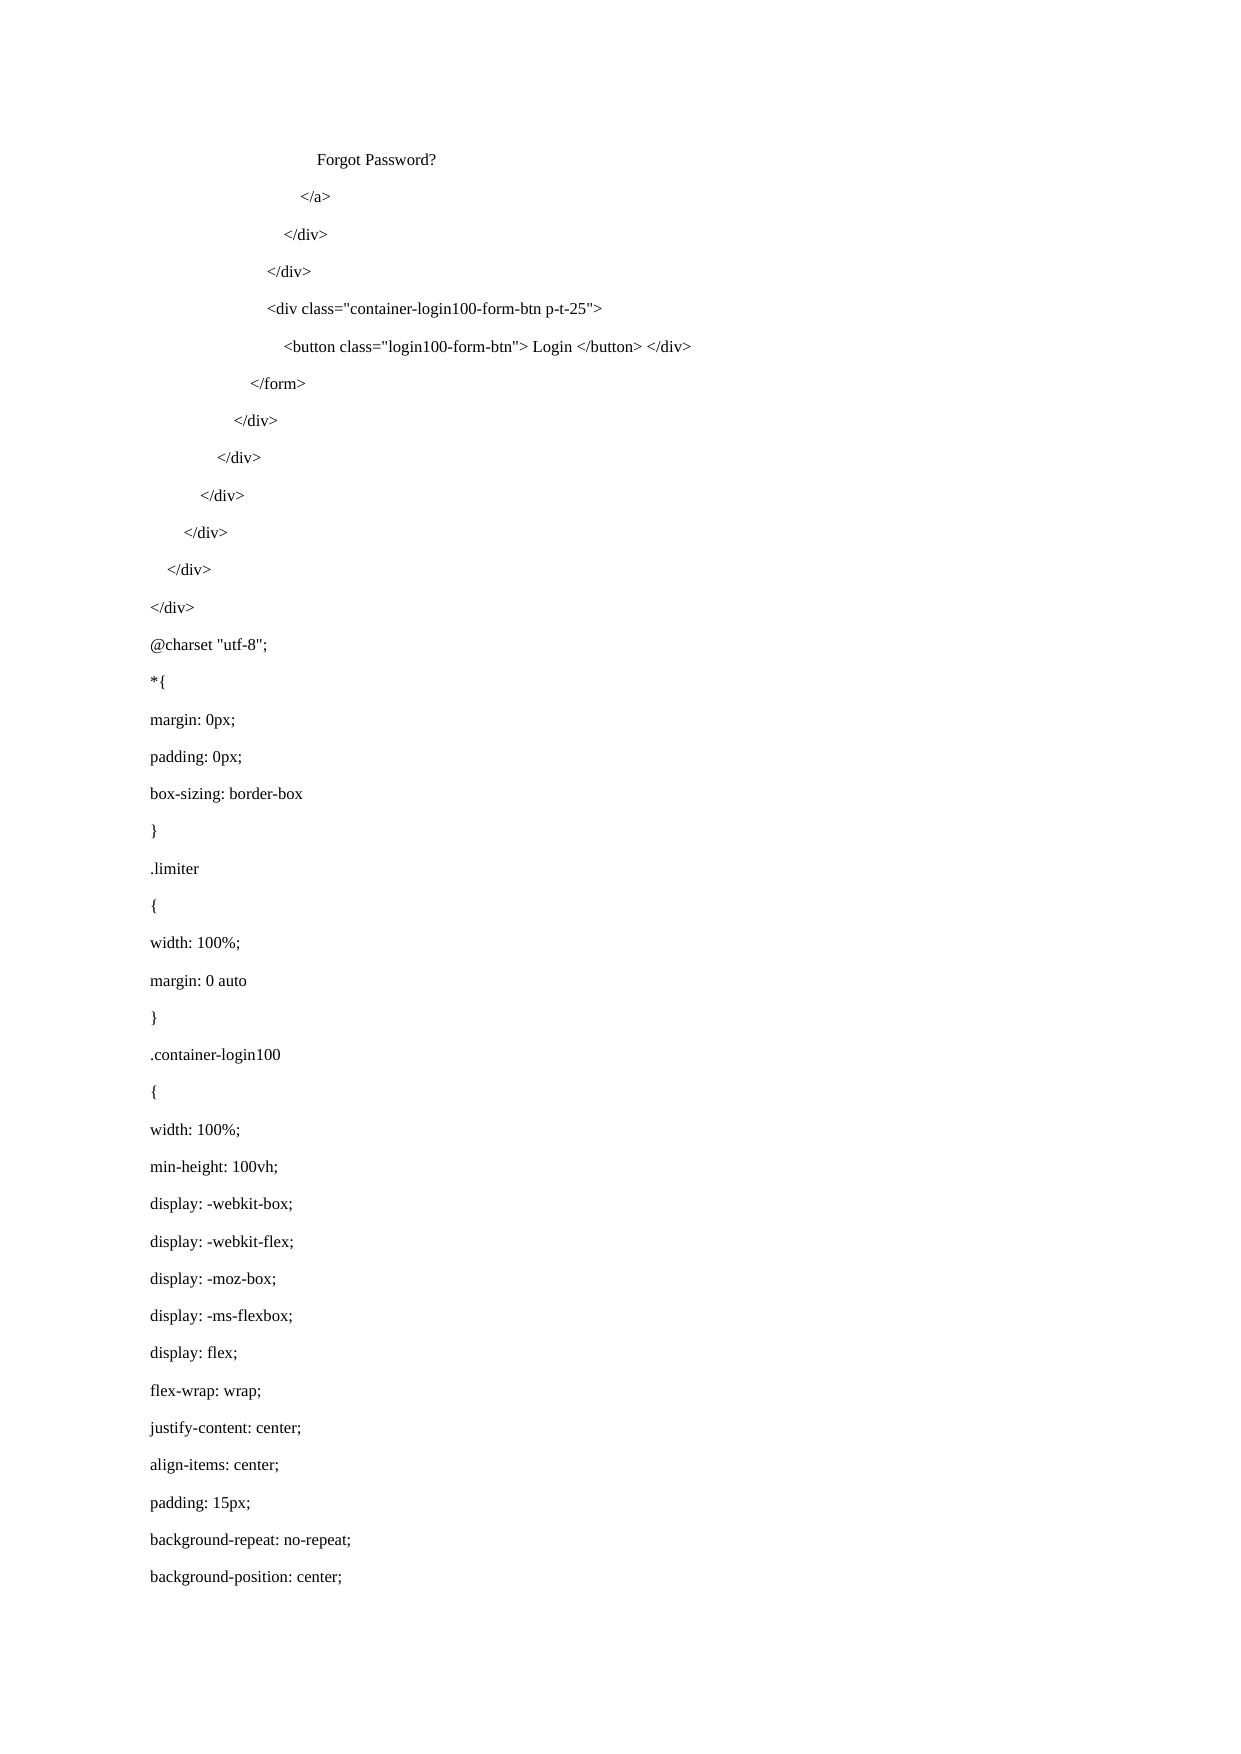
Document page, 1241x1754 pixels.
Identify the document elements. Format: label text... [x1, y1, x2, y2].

text { [150, 896, 1090, 915]
text width: 100%; [150, 933, 1090, 952]
text .container-login100 [150, 1045, 1090, 1064]
text @charset "utf-8"; [150, 635, 1090, 654]
text </div> [150, 486, 1090, 505]
text *{ [150, 672, 1090, 691]
text } [150, 821, 1090, 840]
text { [150, 1082, 1090, 1101]
text min-height: 100vh; [150, 1157, 1090, 1176]
text </div> [150, 262, 1090, 281]
text padding: 0px; [150, 747, 1090, 766]
text align-items: center; [150, 1455, 1090, 1474]
text </div> [150, 411, 1090, 430]
text } [150, 1008, 1090, 1027]
text margin: 0px; [150, 709, 1090, 728]
text </a> [150, 187, 1090, 206]
text width: 100%; [150, 1119, 1090, 1139]
text <button class="login100-form-btn"> Login </button> </div> [150, 336, 1090, 356]
text </div> [150, 597, 1090, 617]
text </div> [150, 560, 1090, 579]
text display: -moz-box; [150, 1269, 1090, 1288]
text .limiter [150, 858, 1090, 878]
text display: flex; [150, 1343, 1090, 1362]
text display: -ms-flexbox; [150, 1306, 1090, 1325]
text box-sizing: border-box [150, 784, 1090, 803]
text background-position: center; [150, 1567, 1090, 1586]
text <div class="container-login100-form-btn p-t-25"> [150, 299, 1090, 318]
text margin: 0 auto [150, 970, 1090, 989]
text </form> [150, 374, 1090, 393]
text justify-content: center; [150, 1418, 1090, 1437]
text background-repeat: no-repeat; [150, 1530, 1090, 1549]
text padding: 15px; [150, 1492, 1090, 1512]
text </div> [150, 224, 1090, 244]
text flex-wrap: wrap; [150, 1381, 1090, 1400]
text </div> [150, 523, 1090, 542]
text display: -webkit-flex; [150, 1231, 1090, 1251]
text display: -webkit-box; [150, 1194, 1090, 1213]
text Forgot Password? [150, 150, 1090, 169]
text </div> [150, 448, 1090, 467]
